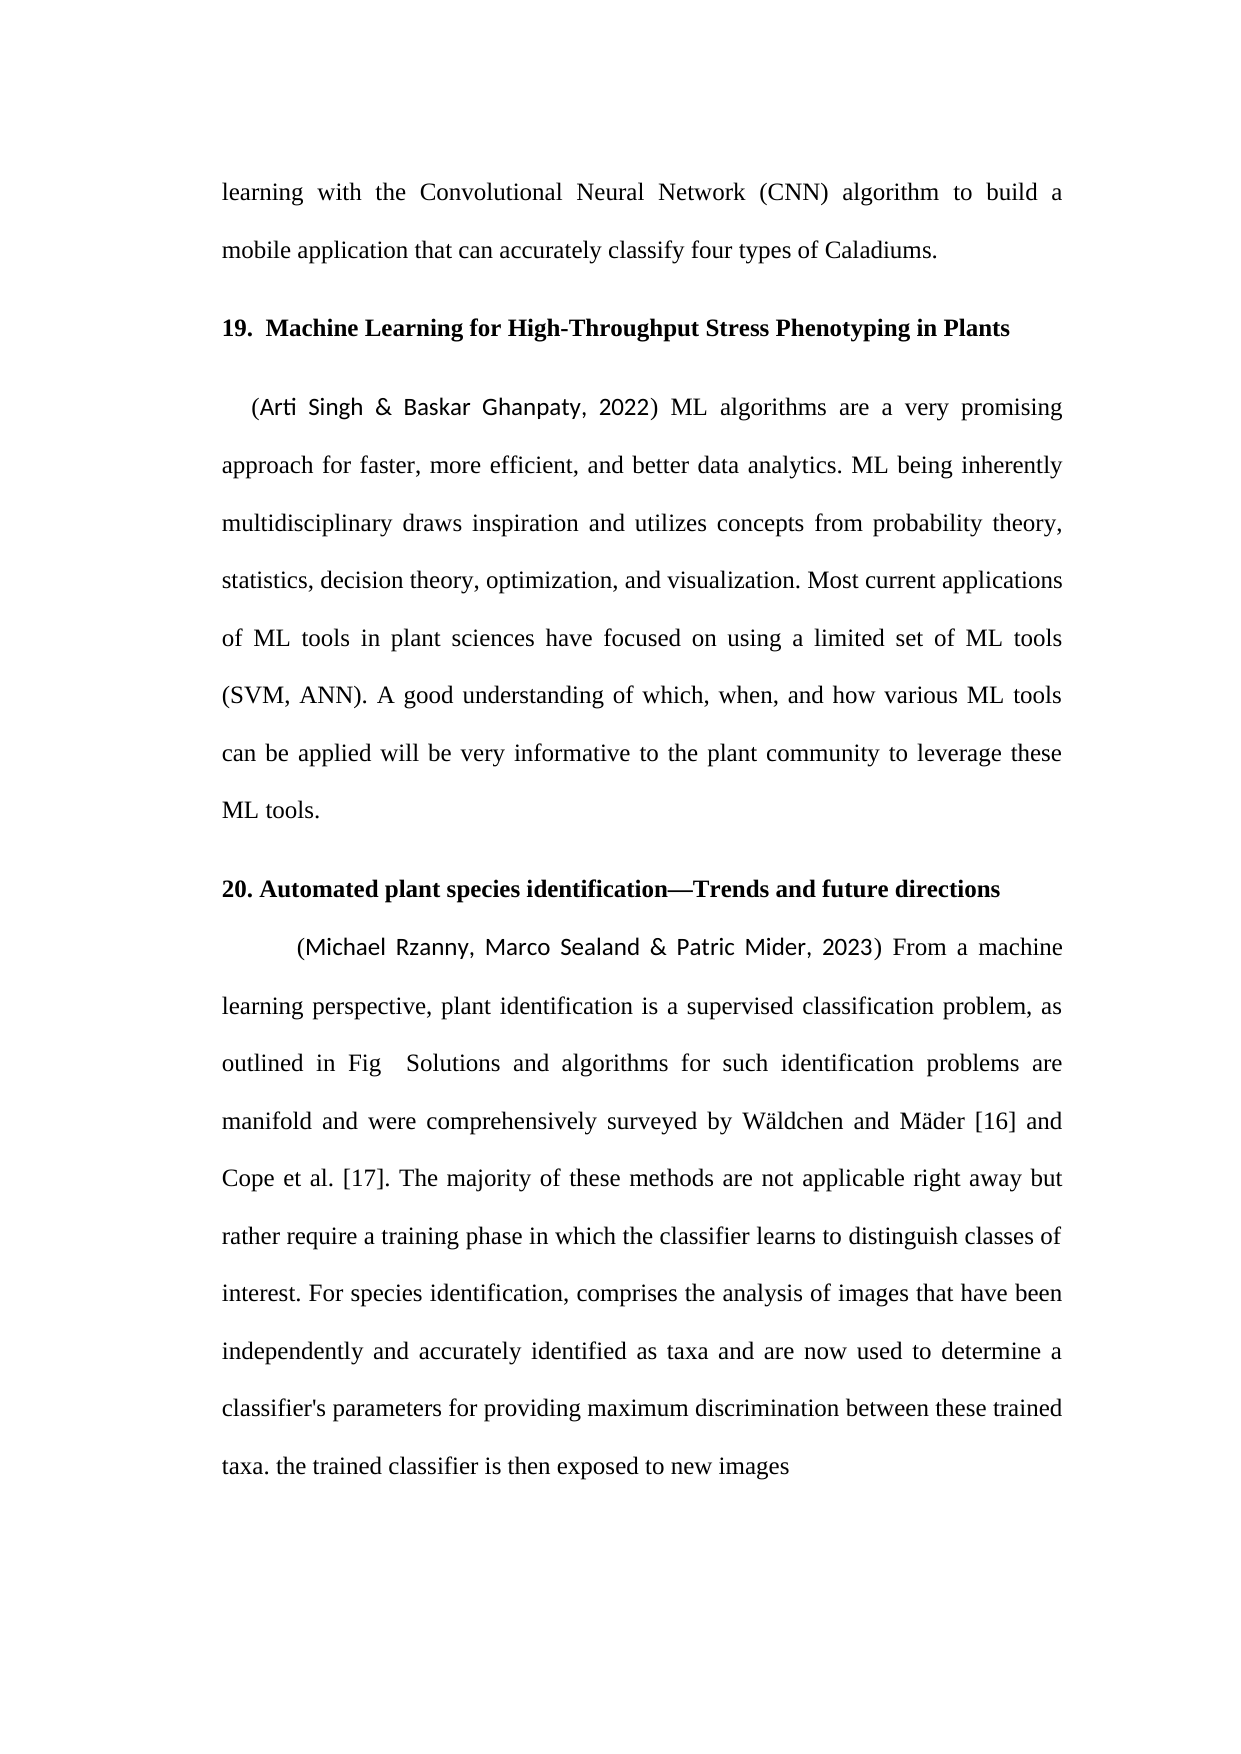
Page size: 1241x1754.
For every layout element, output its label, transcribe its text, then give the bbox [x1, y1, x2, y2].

list 20. Automated plant species identification—Trends and future directions [222, 874, 1063, 903]
list From a machine learning perspective, plant identification is a supervised classification problem, as outlined in Fig Solutions and algorithms for such identification problems are manifold and were comprehensively surveyed by Wäldchen and Mäder [16] and Cope et al. [17]. The majority of these methods are not applicable right away but rather require a training phase in which the classifier learns to distinguish classes of interest. For species identification, comprises the analysis of images that have been independently and accurately identified as taxa and are now used to determine a classifier's parameters for providing maximum discrimination between these trained taxa. the trained classifier is then exposed to new images [222, 931, 1063, 1479]
text ML algorithms are a very promising approach for faster, more efficient, and better data analytics. ML being inherently multidisciplinary draws inspiration and utilizes concepts from probability theory, statistics, decision theory, optimization, and visualization. Most current applications of ML tools in plant sciences have focused on using a limited set of ML tools (SVM, ANN). A good understanding of which, when, and how various ML tools can be applied will be very informative to the plant community to leverage these ML tools. [222, 391, 1063, 824]
list 19. Machine Learning for High-Throughput Stress Phenotyping in Plants [222, 313, 1063, 342]
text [222, 177, 1063, 263]
